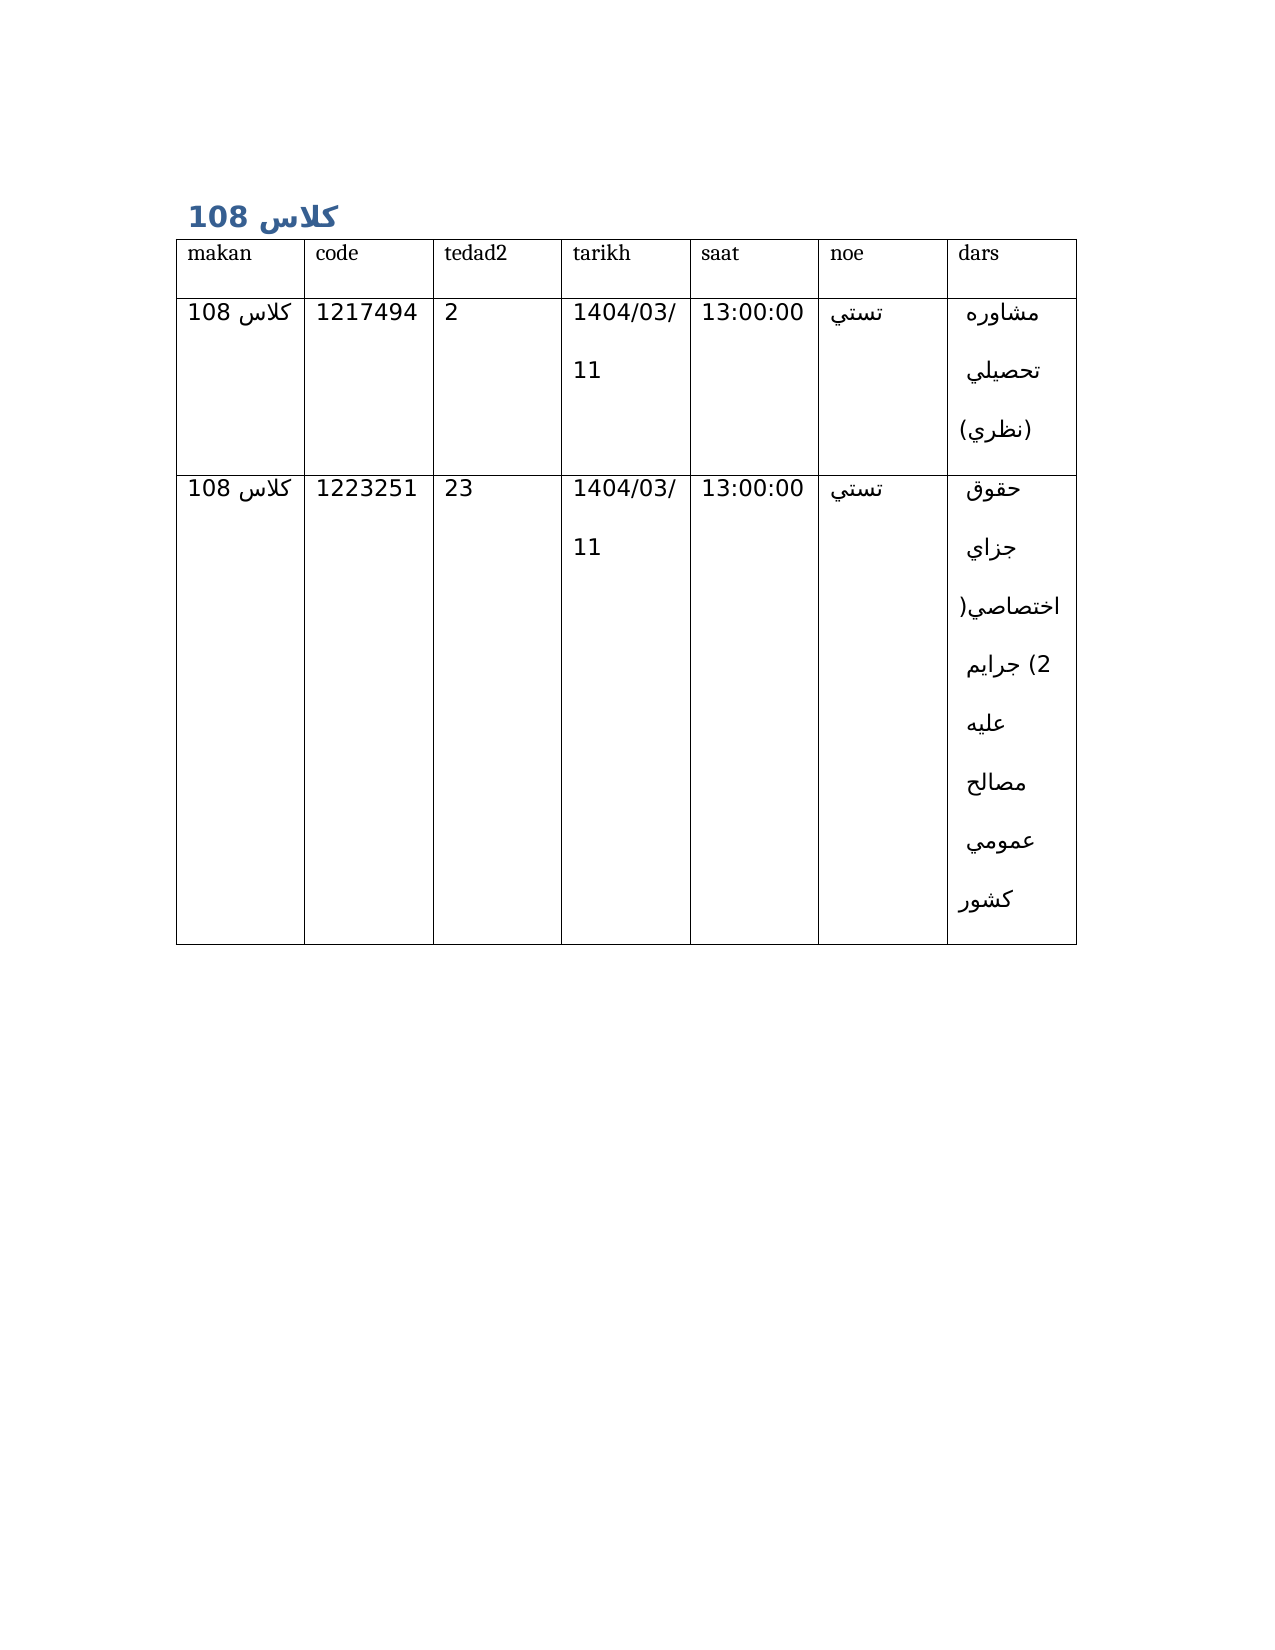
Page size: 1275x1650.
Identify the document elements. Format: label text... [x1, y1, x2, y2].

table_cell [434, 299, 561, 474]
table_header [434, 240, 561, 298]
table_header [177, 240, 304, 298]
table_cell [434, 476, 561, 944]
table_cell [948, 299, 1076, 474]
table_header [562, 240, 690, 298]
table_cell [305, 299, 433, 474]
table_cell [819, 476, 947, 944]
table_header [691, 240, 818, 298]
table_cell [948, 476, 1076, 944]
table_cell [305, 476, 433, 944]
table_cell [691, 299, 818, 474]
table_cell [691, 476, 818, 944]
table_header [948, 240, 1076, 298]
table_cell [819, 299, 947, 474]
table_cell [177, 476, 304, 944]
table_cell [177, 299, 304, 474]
subtitle کلاس 108 [187, 200, 1087, 234]
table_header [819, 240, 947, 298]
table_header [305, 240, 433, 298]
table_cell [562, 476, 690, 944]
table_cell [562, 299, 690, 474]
